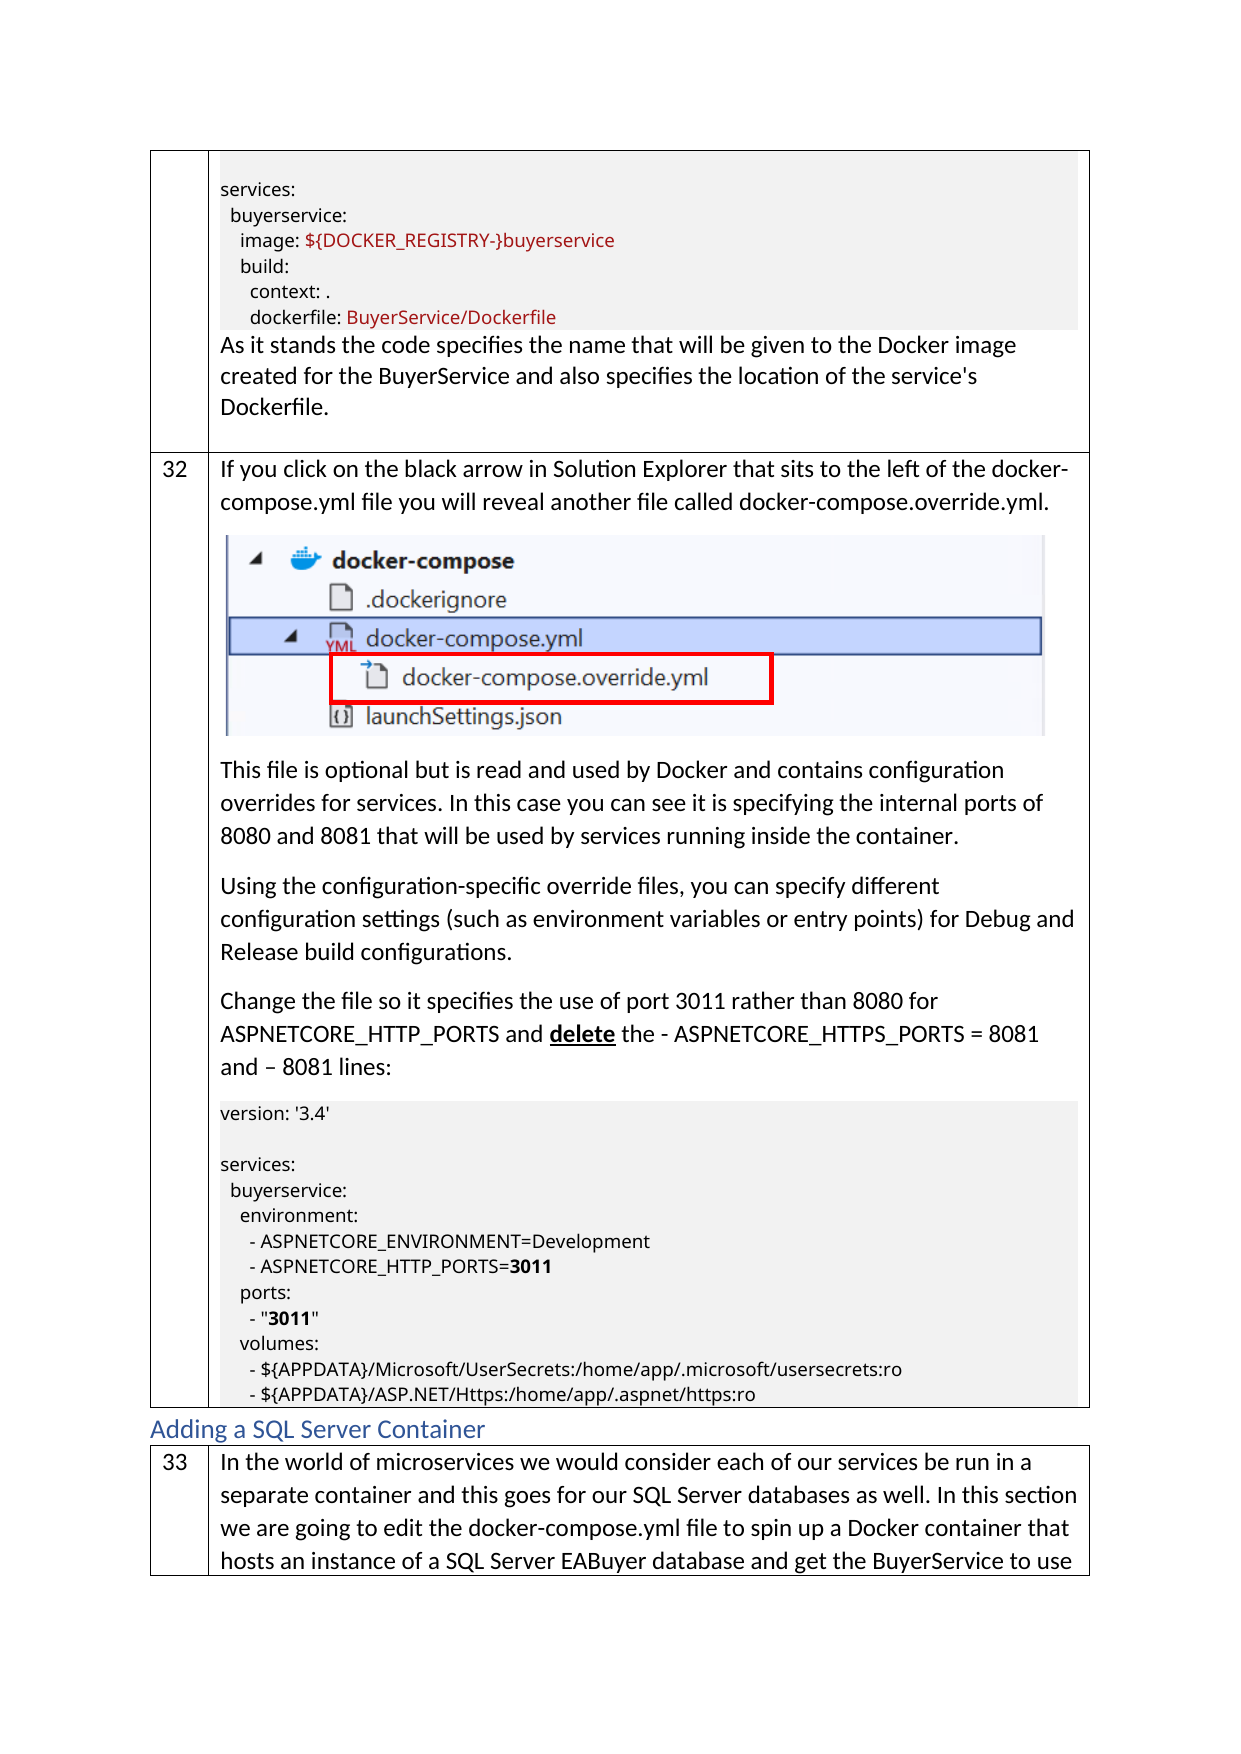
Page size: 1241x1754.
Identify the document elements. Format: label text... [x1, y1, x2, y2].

text Adding a SQL Server Container [150, 1412, 1090, 1445]
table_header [209, 1446, 1089, 1575]
table_cell 31 [151, 151, 208, 452]
picture [225, 535, 1046, 736]
table_cell 32 [151, 453, 208, 1407]
table_header 33 [151, 1446, 208, 1575]
table_cell If you click on the black arrow in Solution Explorer that sits to the left of the docker-compose.yml file you will reveal another file called docker-compose.override.yml. This file is optional but is read and used by Docker and contains configuration overrides for services. In this case you can see it is specifying the internal ports of 8080 and 8081 that will be used by services running inside the container. Using the configuration-specific override files, you can specify different configuration settings (such as environment variables or entry points) for Debug and Release build configurations. Change the file so it specifies the use of port 3011 rather than 8080 for ASPNETCORE_HTTP_PORTS and delete the - ASPNETCORE_HTTPS_PORTS = 8081 and – 8081 lines: version: '3.4' services: buyerservice: environment: - ASPNETCORE_ENVIRONMENT=Development - ASPNETCORE_HTTP_PORTS=3011 ports: - "3011" volumes: - ${APPDATA}/Microsoft/UserSecrets:/home/app/.microsoft/usersecrets:ro - ${APPDATA}/ASP.NET/Https:/home/app/.aspnet/https:ro [209, 453, 1089, 1407]
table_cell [209, 151, 1089, 452]
